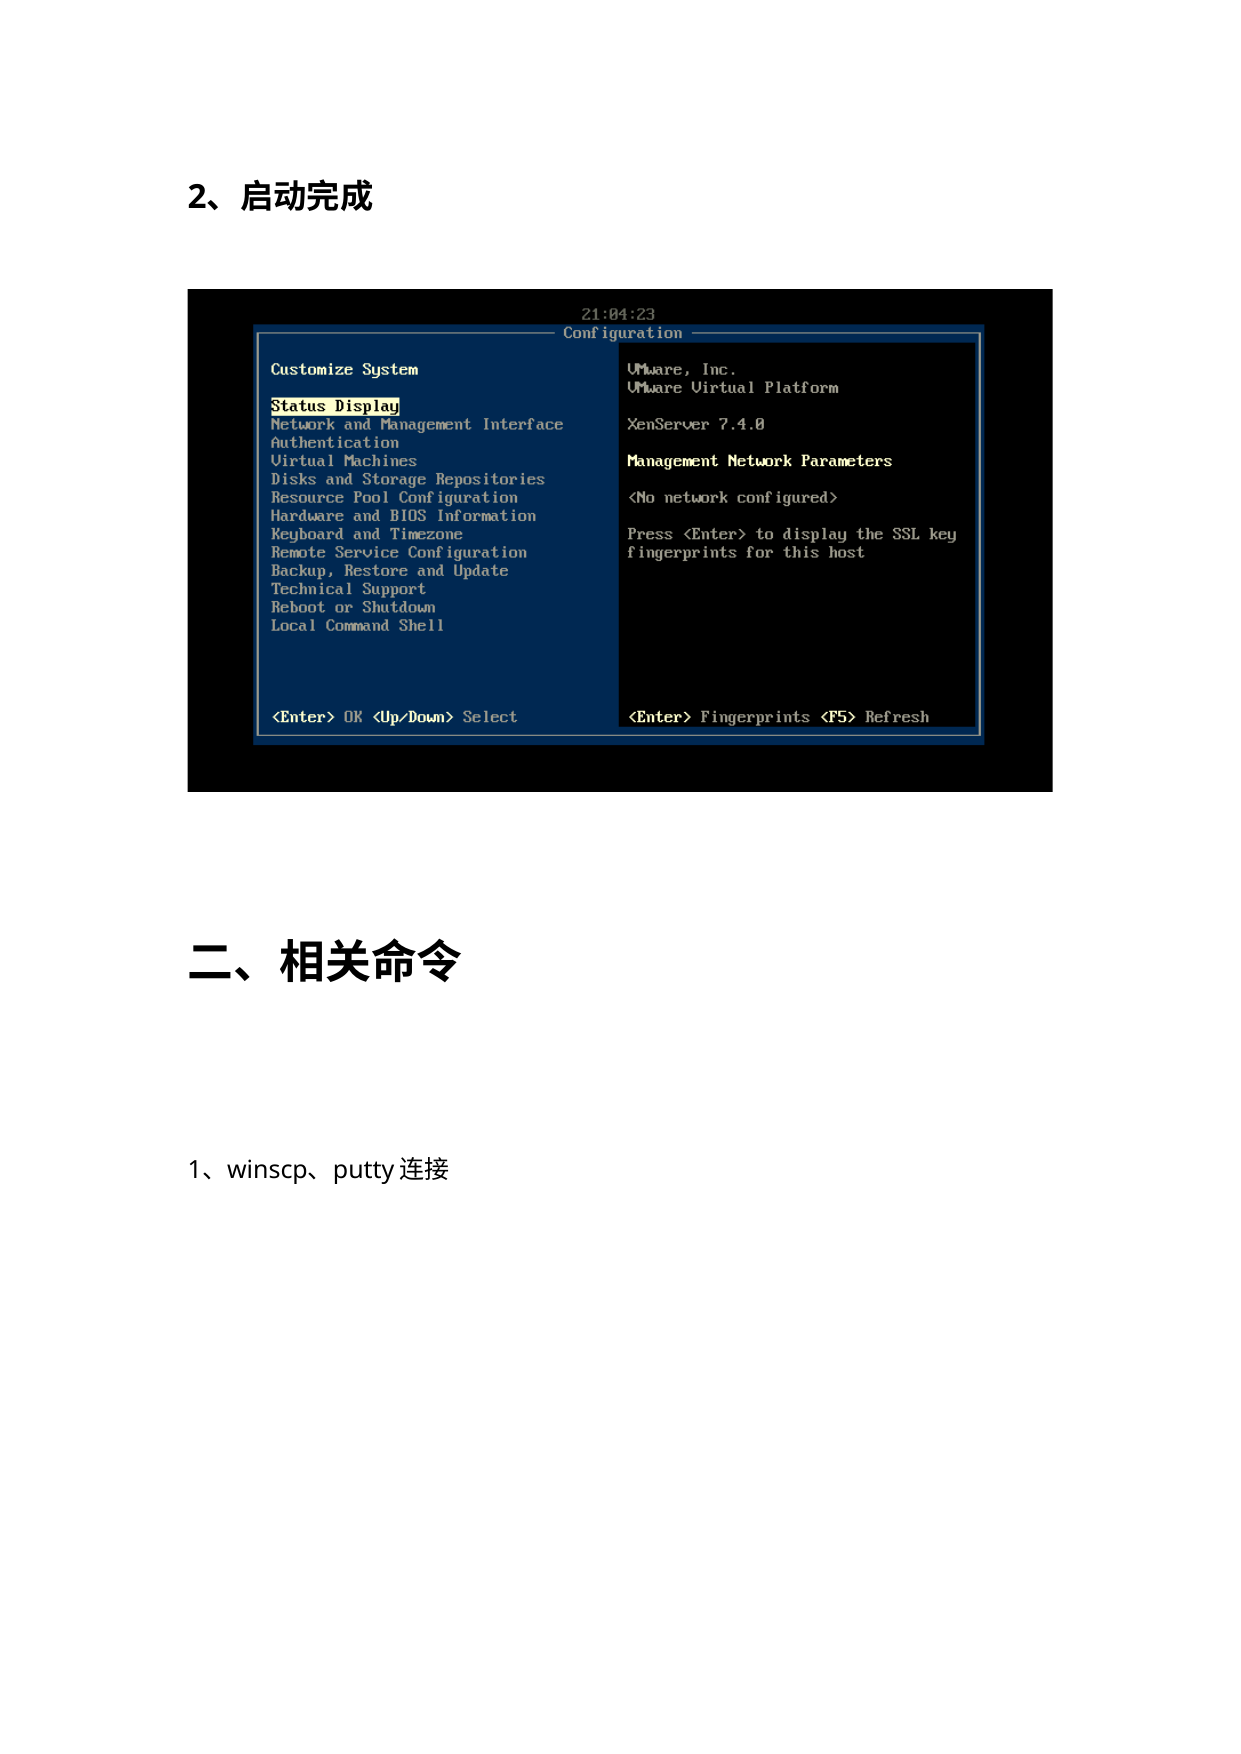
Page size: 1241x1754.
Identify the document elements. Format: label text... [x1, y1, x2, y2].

subtitle 二、相关命令 [187, 910, 1053, 1007]
text 1、winscp、putty连接 [187, 1135, 1053, 1200]
picture [187, 289, 1053, 792]
subtitle 2、启动完成 [187, 162, 1053, 227]
